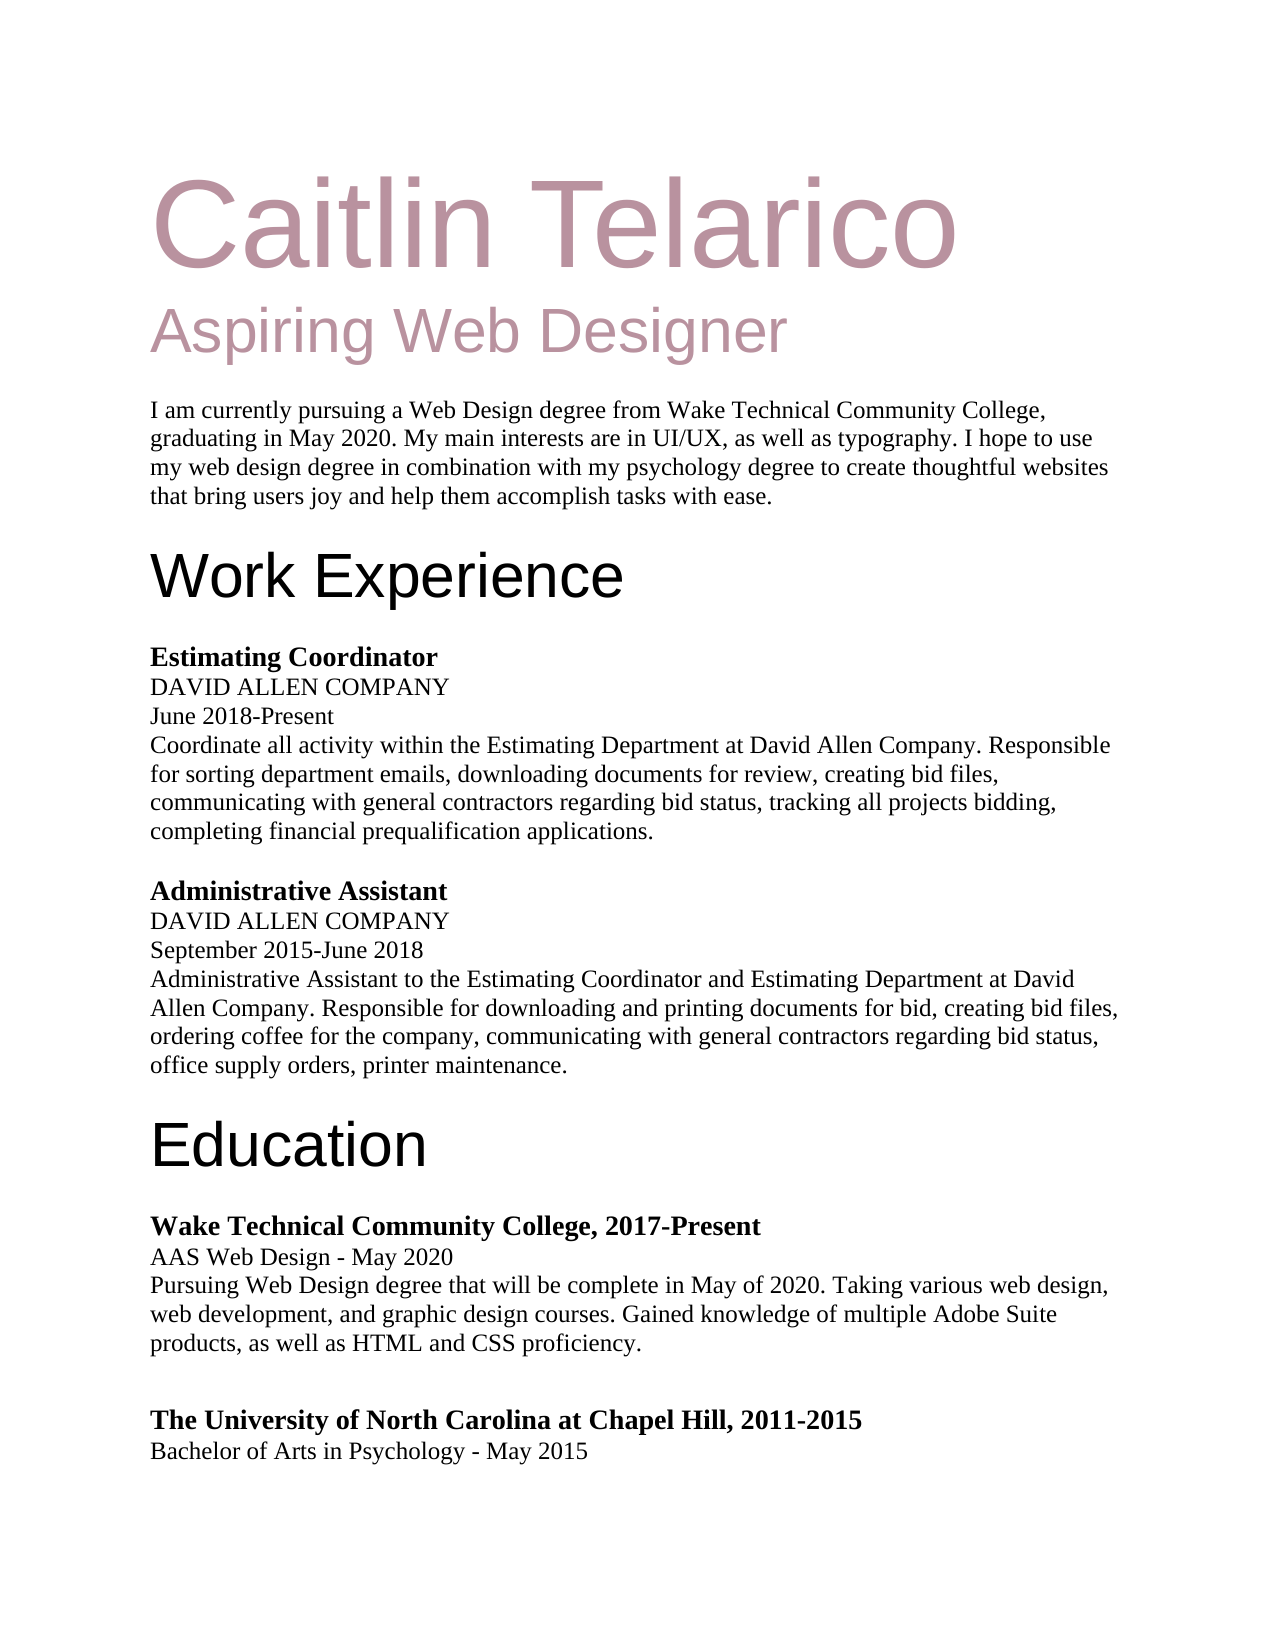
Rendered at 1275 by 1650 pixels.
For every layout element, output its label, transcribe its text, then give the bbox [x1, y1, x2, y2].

text Administrative Assistant [150, 874, 1125, 906]
text Pursuing Web Design degree that will be complete in May of 2020. Taking various web design, web development, and graphic design courses. Gained knowledge of multiple Adobe Suite products, as well as HTML and CSS proficiency. [150, 1270, 1125, 1357]
text Administrative Assistant to the Estimating Coordinator and Estimating Department at David Allen Company. Responsible for downloading and printing documents for bid, creating bid files, ordering coffee for the company, communicating with general contractors regarding bid status, office supply orders, printer maintenance. [150, 964, 1125, 1079]
text DAVID ALLEN COMPANY [150, 906, 1125, 935]
text June 2018-Present [150, 701, 1125, 730]
text Bachelor of Arts in Psychology - May 2015 [150, 1436, 1125, 1464]
text I am currently pursuing a Web Design degree from Wake Technical Community College, graduating in May 2020. My main interests are in UI/UX, as well as typography. I hope to use my web design degree in combination with my psychology degree to create thoughtful websites that bring users joy and help them accomplish tasks with ease. [150, 395, 1125, 510]
text Estimating Coordinator [150, 640, 1125, 672]
text September 2015-June 2018 [150, 935, 1125, 964]
text Work Experience [150, 539, 1125, 611]
text DAVID ALLEN COMPANY [150, 672, 1125, 701]
text Wake Technical Community College, 2017-Present [150, 1209, 1125, 1242]
text Education [150, 1108, 1125, 1180]
text The University of North Carolina at Chapel Hill, 2011-2015 [150, 1403, 1125, 1436]
text AAS Web Design - May 2020 [150, 1242, 1125, 1270]
text Caitlin Telarico [150, 150, 1125, 294]
text Aspiring Web Designer [150, 294, 1125, 366]
text Coordinate all activity within the Estimating Department at David Allen Company. Responsible for sorting department emails, downloading documents for review, creating bid files, communicating with general contractors regarding bid status, tracking all projects bidding, completing financial prequalification applications. [150, 730, 1125, 845]
